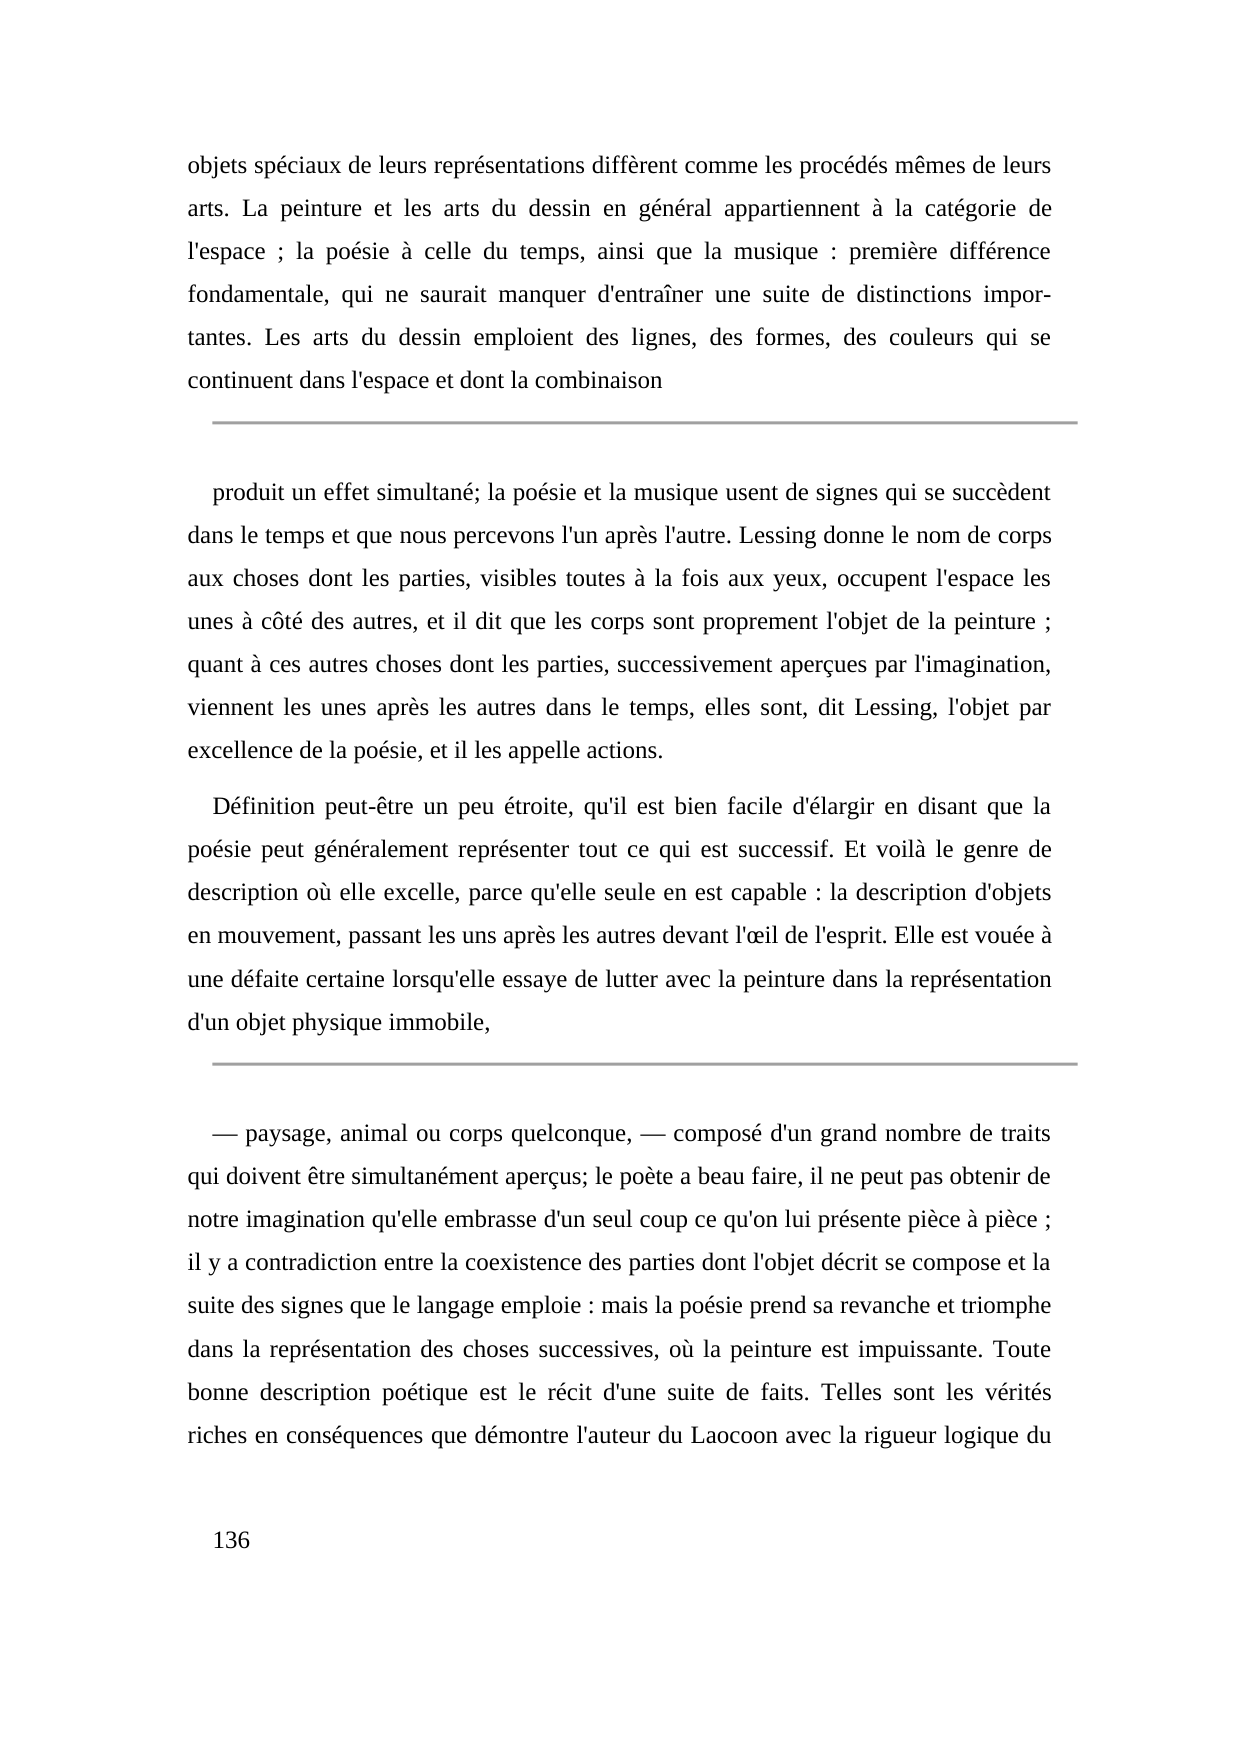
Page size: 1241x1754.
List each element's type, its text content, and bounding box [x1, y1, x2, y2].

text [187, 150, 1053, 394]
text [187, 1118, 1053, 1449]
text Définition peut-être un peu étroite, qu'il est bien facile d'élargir en disant que la poésie peut généralement représenter tout ce qui est successif. Et voilà le genre de description où elle excelle, parce qu'elle seule en est capable : la description d'objets en mouvement, passant les uns après les autres devant l'œil de l'esprit. Elle est vouée à une défaite certaine lorsqu'elle essaye de lutter avec la peinture dans la représentation d'un objet physique immobile, [187, 791, 1053, 1036]
text produit un effet simultané; la poésie et la musique usent de signes qui se succèdent dans le temps et que nous percevons l'un après l'autre. Lessing donne le nom de corps aux choses dont les parties, visibles toutes à la fois aux yeux, occupent l'espace les unes à côté des autres, et il dit que les corps sont proprement l'objet de la peinture ; quant à ces autres choses dont les parties, successivement aperçues par l'imagination, viennent les unes après les autres dans le temps, elles sont, dit Lessing, l'objet par excellence de la poésie, et il les appelle actions. [187, 477, 1053, 764]
